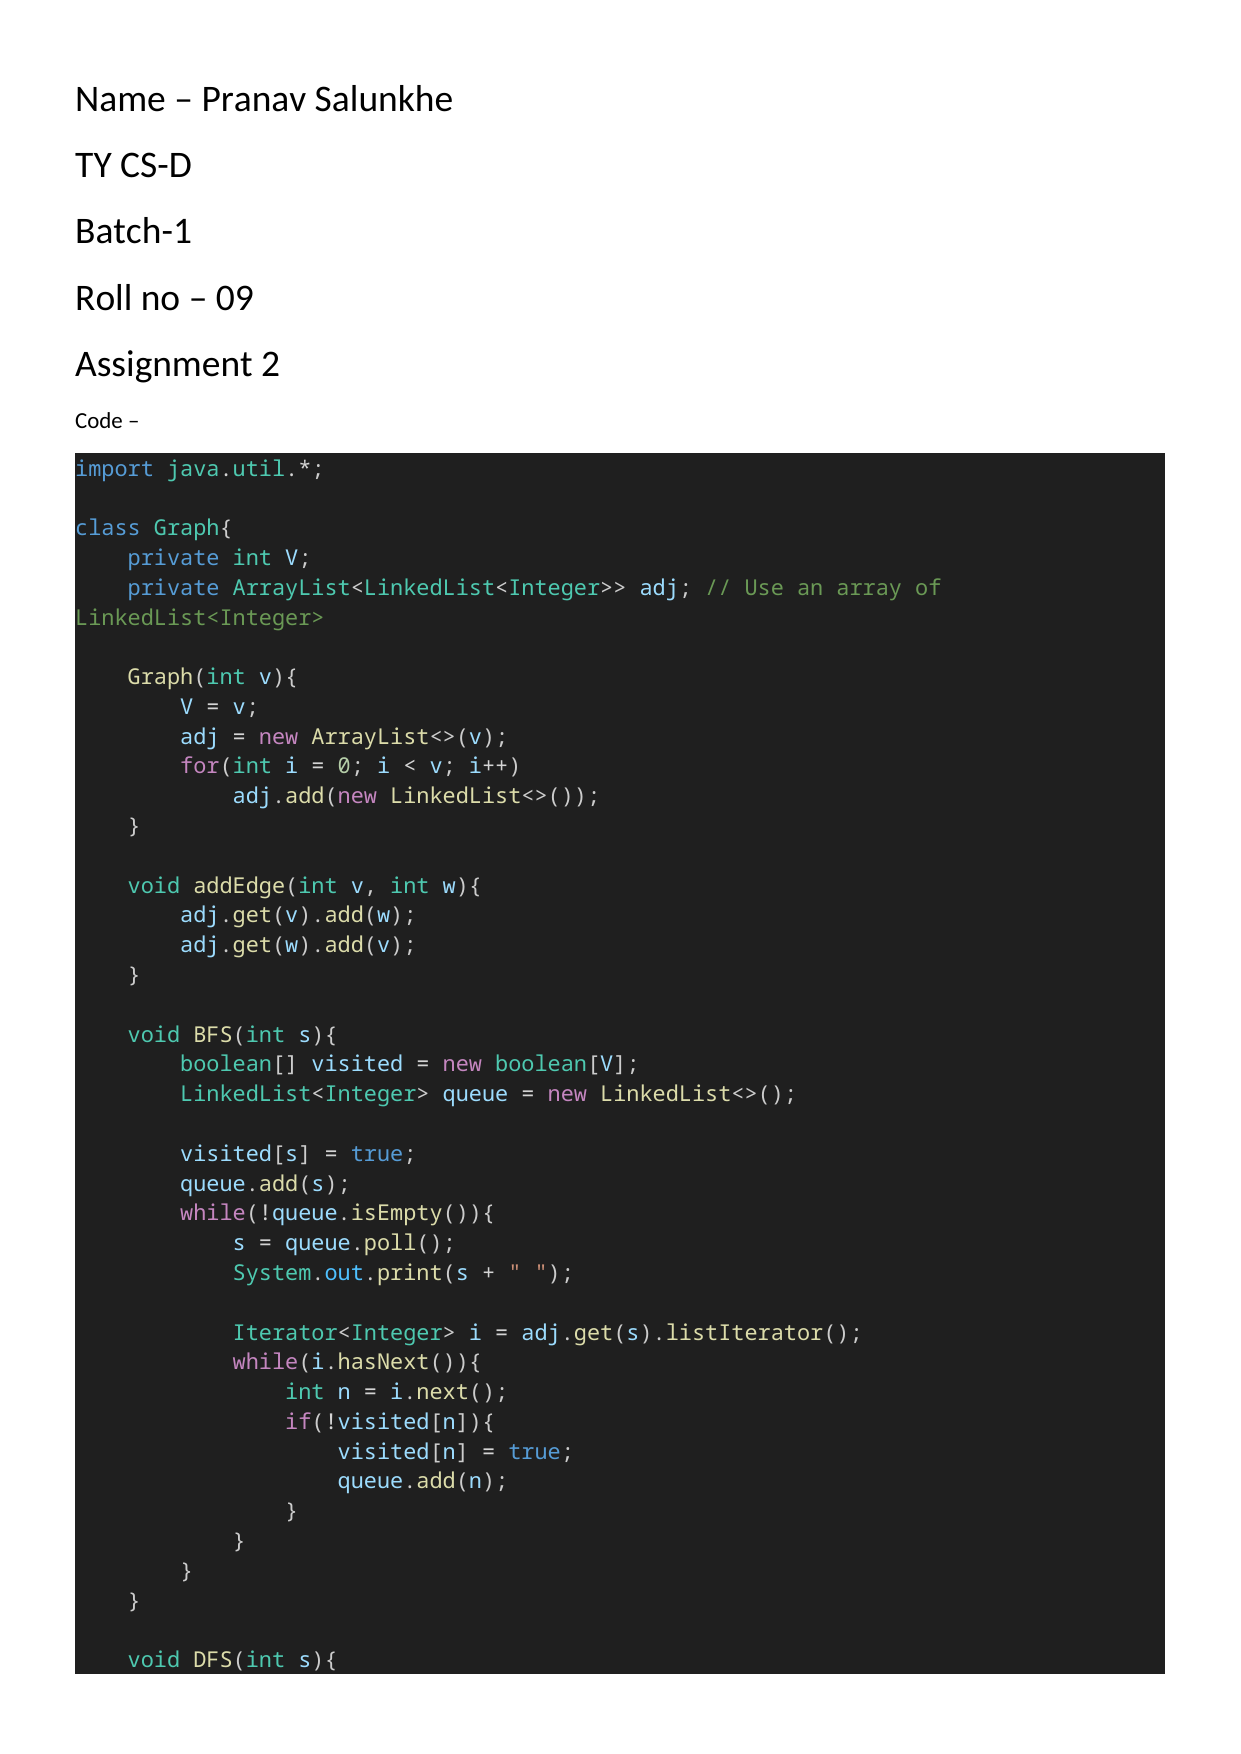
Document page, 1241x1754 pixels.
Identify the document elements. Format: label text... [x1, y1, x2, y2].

text void DFS(int s){ [75, 1644, 1165, 1674]
text s = queue.poll(); [75, 1227, 1165, 1257]
text int n = i.next(); [75, 1376, 1165, 1406]
text for(int i = 0; i < v; i++) [75, 751, 1165, 780]
text Roll no – 09 [75, 273, 1165, 319]
text if(!visited[n]){ [75, 1406, 1165, 1436]
text class Graph{ [75, 512, 1165, 542]
text private int V; [75, 542, 1165, 572]
text adj.get(v).add(w); [75, 899, 1165, 929]
text queue.add(s); [75, 1168, 1165, 1197]
text Graph(int v){ [75, 661, 1165, 691]
text LinkedList<Integer> queue = new LinkedList<>(); [75, 1078, 1165, 1108]
text } [75, 1555, 1165, 1585]
text } [75, 810, 1165, 840]
text queue.add(n); [75, 1466, 1165, 1495]
text System.out.print(s + " "); [75, 1257, 1165, 1287]
text visited[n] = true; [75, 1436, 1165, 1466]
text } [75, 1495, 1165, 1525]
text while(!queue.isEmpty()){ [75, 1197, 1165, 1227]
text boolean[] visited = new boolean[V]; [75, 1048, 1165, 1078]
text V = v; [75, 691, 1165, 721]
text private ArrayList<LinkedList<Integer>> adj; // Use an array of LinkedList<Integer> [75, 572, 1165, 631]
text while(i.hasNext()){ [75, 1346, 1165, 1376]
text TY CS-D [75, 141, 1165, 187]
text } [75, 959, 1165, 989]
text Batch-1 [75, 207, 1165, 253]
text import java.util.*; [75, 453, 1165, 482]
text adj = new ArrayList<>(v); [75, 721, 1165, 751]
text void BFS(int s){ [75, 1019, 1165, 1048]
text adj.get(w).add(v); [75, 929, 1165, 959]
text Name – Pranav Salunkhe [75, 75, 1165, 121]
text Code – [75, 406, 1165, 434]
text } [75, 1585, 1165, 1614]
text } [75, 1525, 1165, 1555]
text Assignment 2 [75, 339, 1165, 385]
text void addEdge(int v, int w){ [75, 870, 1165, 899]
text visited[s] = true; [75, 1138, 1165, 1168]
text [75, 1317, 1165, 1346]
text adj.add(new LinkedList<>()); [75, 780, 1165, 810]
